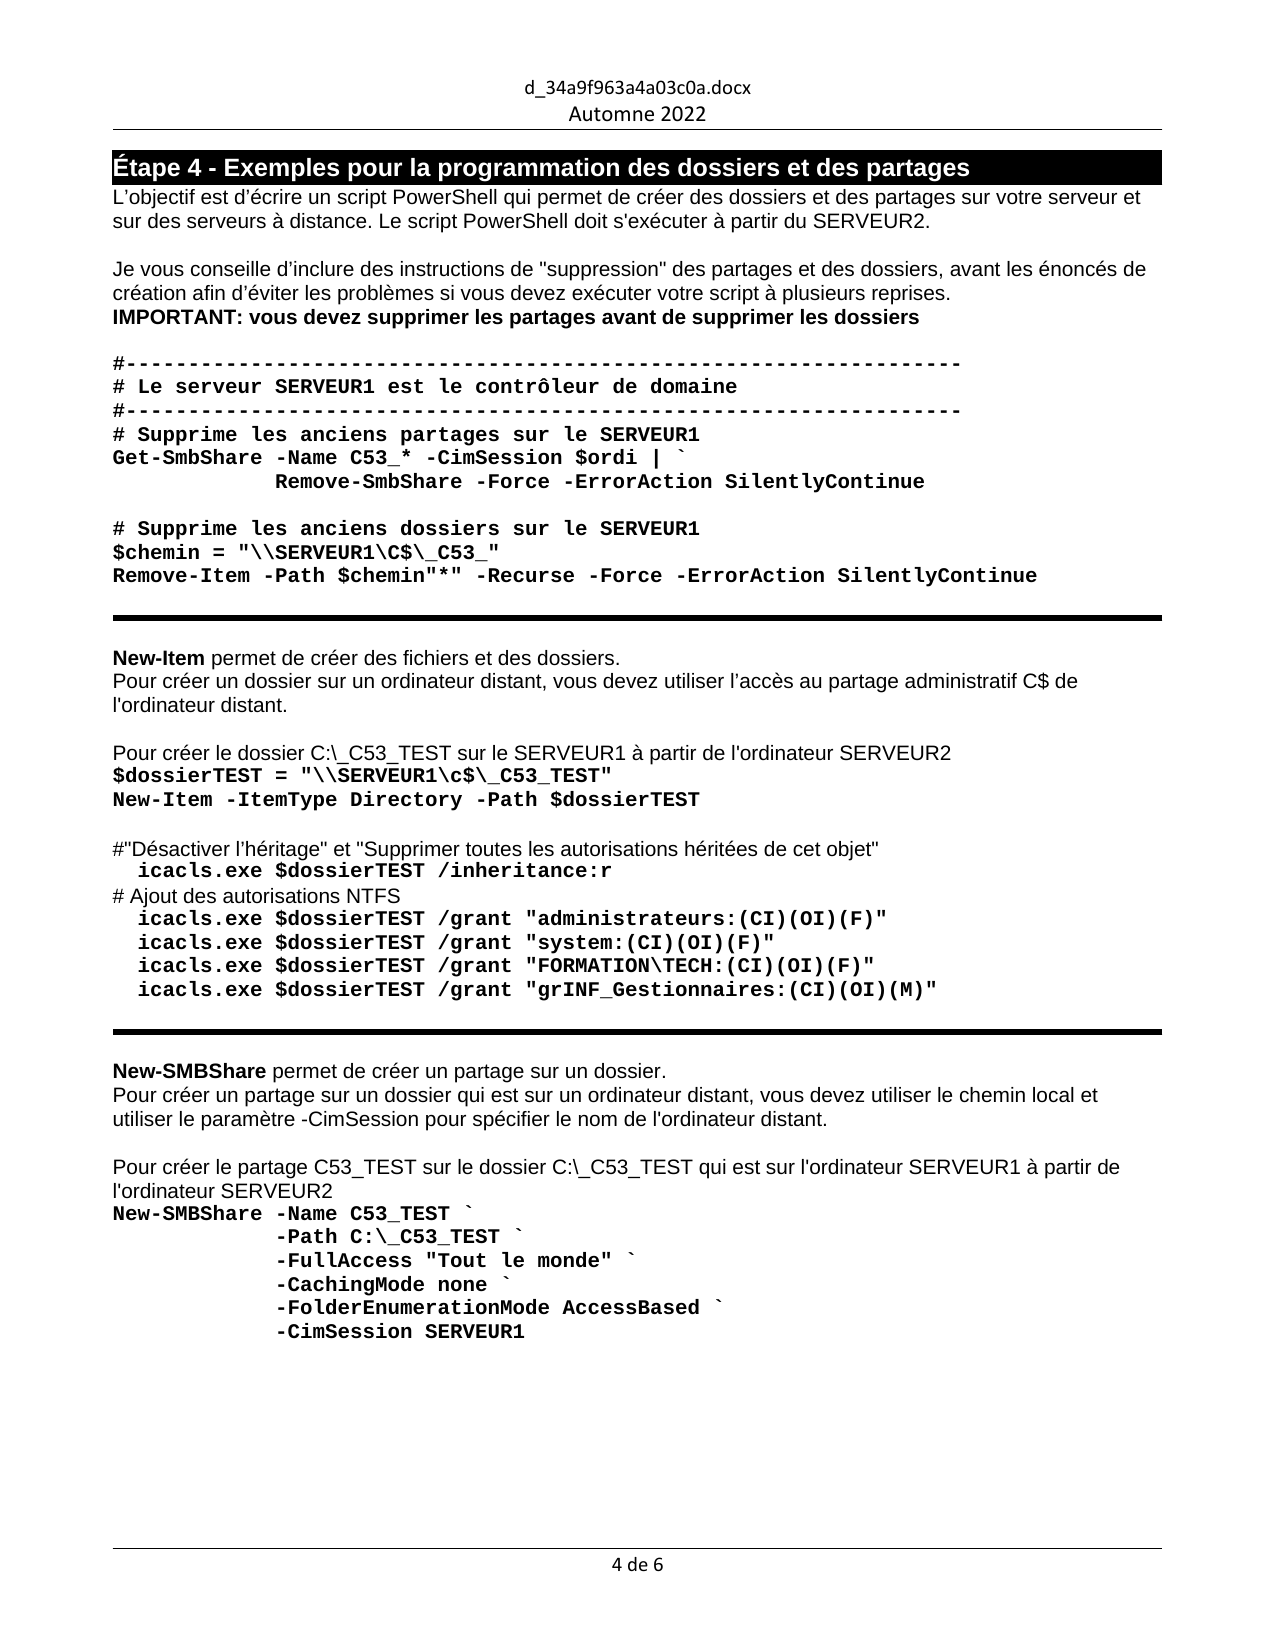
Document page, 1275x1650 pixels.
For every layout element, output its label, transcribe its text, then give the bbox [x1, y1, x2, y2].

text #------------------------------------------------------------------- [112, 353, 1162, 376]
text # Le serveur SERVEUR1 est le contrôleur de domaine [112, 376, 1162, 400]
text -Path C:\_C53_TEST ` [112, 1226, 1162, 1250]
text Remove-Item -Path $chemin"*" -Recurse -Force -ErrorAction SilentlyContinue [112, 566, 1162, 589]
text $dossierTEST = "\\SERVEUR1\c$\_C53_TEST" [112, 765, 1162, 789]
text -FolderEnumerationMode AccessBased ` [112, 1297, 1162, 1321]
text $chemin = "\\SERVEUR1\C$\_C53_" [112, 542, 1162, 566]
text icacls.exe $dossierTEST /inheritance:r [112, 860, 1162, 884]
text # Supprime les anciens dossiers sur le SERVEUR1 [112, 518, 1162, 542]
text icacls.exe $dossierTEST /grant "grINF_Gestionnaires:(CI)(OI)(M)" [112, 979, 1162, 1003]
text New-Item permet de créer des fichiers et des dossiers. [112, 645, 1162, 669]
text Remove-SmbShare -Force -ErrorAction SilentlyContinue [112, 471, 1162, 494]
text # Ajout des autorisations NTFS [112, 884, 1162, 908]
text Étape 4 - Exemples pour la programmation des dossiers et des partages [112, 151, 1162, 185]
text icacls.exe $dossierTEST /grant "system:(CI)(OI)(F)" [112, 932, 1162, 955]
text Pour créer un partage sur un dossier qui est sur un ordinateur distant, vous devez utiliser le chemin local et utiliser le paramètre -CimSession pour spécifier le nom de l'ordinateur distant. [112, 1083, 1162, 1131]
text icacls.exe $dossierTEST /grant "FORMATION\TECH:(CI)(OI)(F)" [112, 955, 1162, 979]
text icacls.exe $dossierTEST /grant "administrateurs:(CI)(OI)(F)" [112, 908, 1162, 932]
text -CachingMode none ` [112, 1273, 1162, 1297]
text New-SMBShare permet de créer un partage sur un dossier. [112, 1059, 1162, 1083]
text Pour créer un dossier sur un ordinateur distant, vous devez utiliser l’accès au partage administratif C$ de l'ordinateur distant. [112, 669, 1162, 717]
text Pour créer le partage C53_TEST sur le dossier C:\_C53_TEST qui est sur l'ordinateur SERVEUR1 à partir de l'ordinateur SERVEUR2 [112, 1155, 1162, 1203]
text IMPORTANT: vous devez supprimer les partages avant de supprimer les dossiers [112, 305, 1162, 329]
text New-Item -ItemType Directory -Path $dossierTEST [112, 789, 1162, 812]
text -FullAccess "Tout le monde" ` [112, 1250, 1162, 1273]
text New-SMBShare -Name C53_TEST ` [112, 1203, 1162, 1226]
text #------------------------------------------------------------------- [112, 400, 1162, 424]
text Je vous conseille d’inclure des instructions de "suppression" des partages et des dossiers, avant les énoncés de création afin d’éviter les problèmes si vous devez exécuter votre script à plusieurs reprises. [112, 257, 1162, 305]
text L’objectif est d’écrire un script PowerShell qui permet de créer des dossiers et des partages sur votre serveur et sur des serveurs à distance. Le script PowerShell doit s'exécuter à partir du SERVEUR2. [112, 185, 1162, 233]
text Pour créer le dossier C:\_C53_TEST sur le SERVEUR1 à partir de l'ordinateur SERVEUR2 [112, 741, 1162, 765]
text Get-SmbShare -Name C53_* -CimSession $ordi | ` [112, 447, 1162, 471]
text # Supprime les anciens partages sur le SERVEUR1 [112, 424, 1162, 447]
text #"Désactiver l’héritage" et "Supprimer toutes les autorisations héritées de cet objet" [112, 836, 1162, 860]
text -CimSession SERVEUR1 [112, 1321, 1162, 1344]
